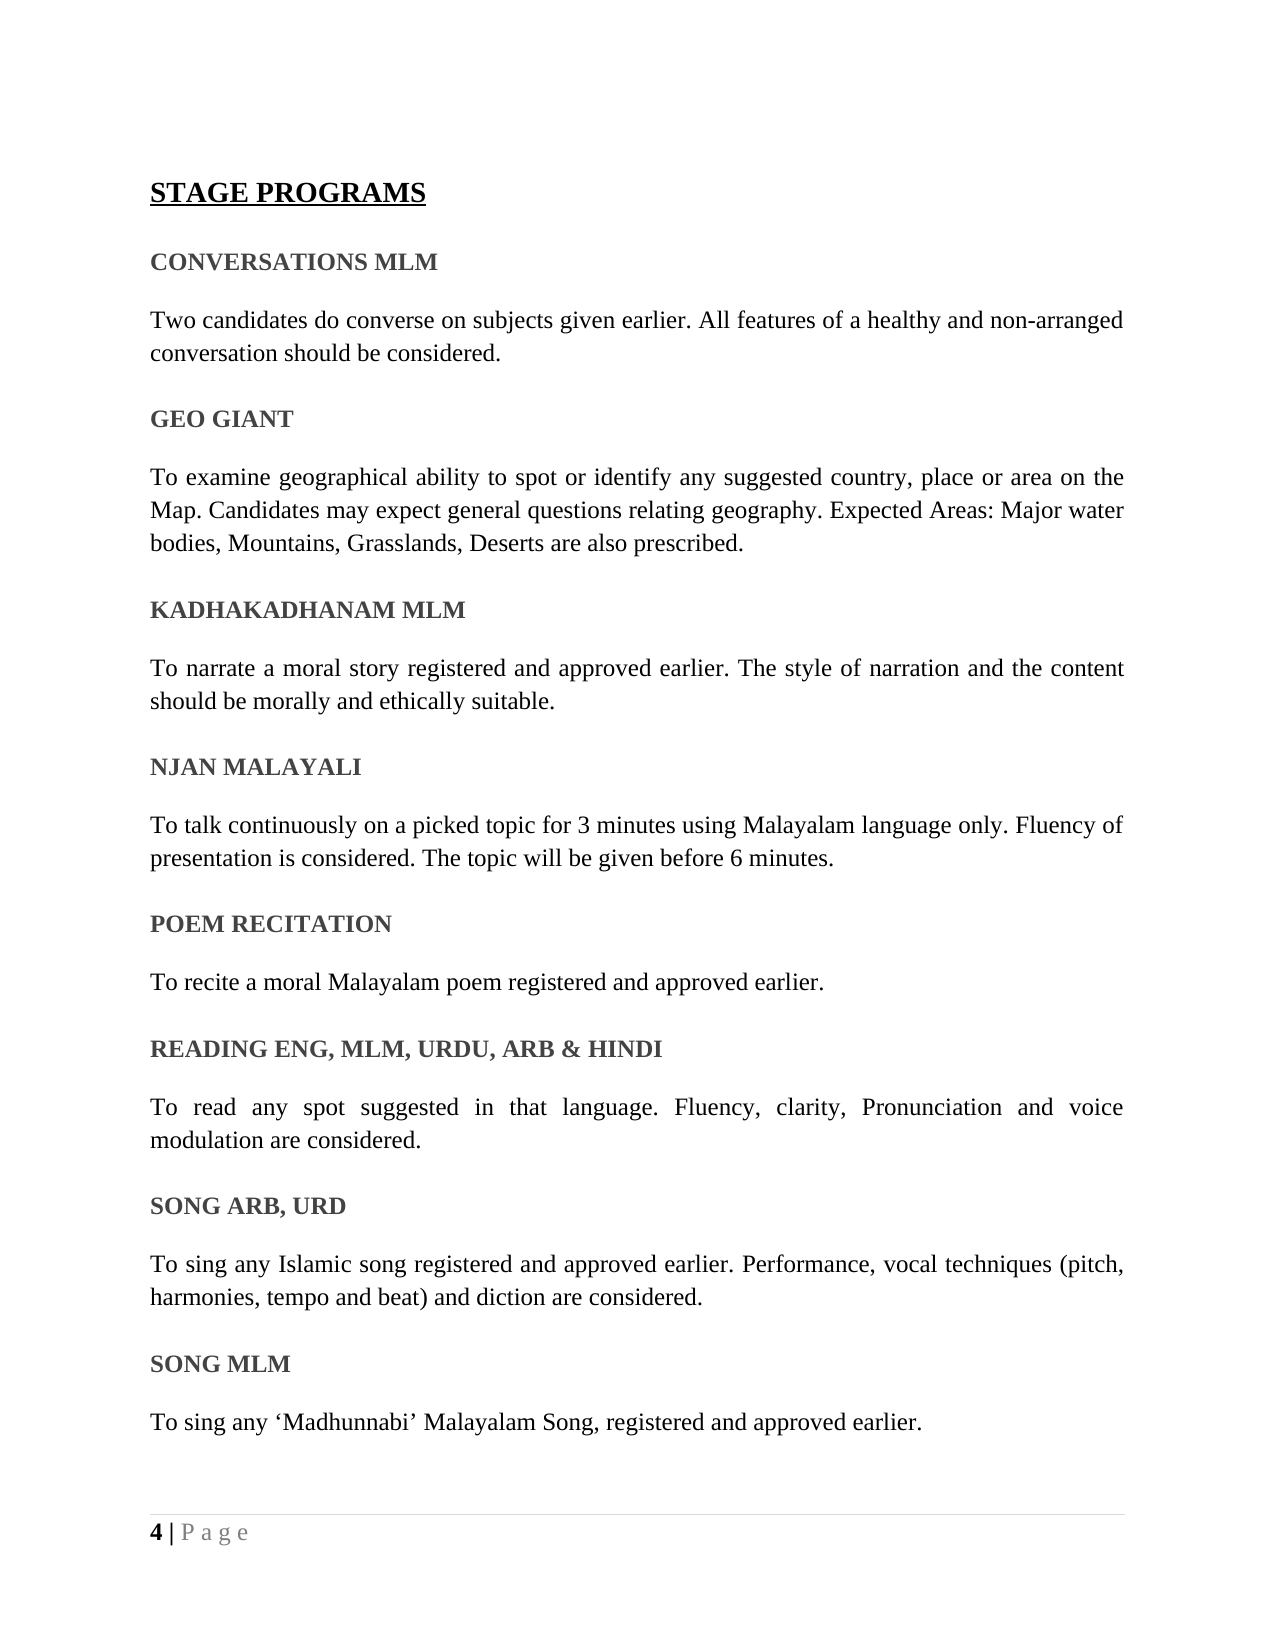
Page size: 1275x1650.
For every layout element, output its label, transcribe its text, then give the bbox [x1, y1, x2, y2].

subtitle POEM RECITATION [150, 909, 1125, 938]
subtitle GEO GIANT [150, 404, 1125, 433]
subtitle SONG MLM [150, 1349, 1125, 1377]
text Two candidates do converse on subjects given earlier. All features of a healthy and non-arranged conversation should be considered. [150, 305, 1125, 367]
subtitle SONG ARB, URD [150, 1191, 1125, 1220]
text To talk continuously on a picked topic for 3 minutes using Malayalam language only. Fluency of presentation is considered. The topic will be given before 6 minutes. [150, 810, 1125, 872]
text To sing any Islamic song registered and approved earlier. Performance, vocal techniques (pitch, harmonies, tempo and beat) and diction are considered. [150, 1249, 1125, 1311]
subtitle NJAN MALAYALI [150, 752, 1125, 781]
text To read any spot suggested in that language. Fluency, clarity, Pronunciation and voice modulation are considered. [150, 1092, 1125, 1154]
subtitle READING ENG, MLM, URDU, ARB & HINDI [150, 1034, 1125, 1063]
text To narrate a moral story registered and approved earlier. The style of narration and the content should be morally and ethically suitable. [150, 653, 1125, 714]
text To recite a moral Malayalam poem registered and approved earlier. [150, 967, 1125, 996]
subtitle CONVERSATIONS MLM [150, 247, 1125, 276]
subtitle KADHAKADHANAM MLM [150, 595, 1125, 623]
text To sing any ‘Madhunnabi’ Malayalam Song, registered and approved earlier. [150, 1407, 1125, 1435]
subtitle STAGE PROGRAMS [150, 175, 1125, 208]
text To examine geographical ability to spot or identify any suggested country, place or area on the Map. Candidates may expect general questions relating geography. Expected Areas: Major water bodies, Mountains, Grasslands, Deserts are also prescribed. [150, 462, 1125, 557]
